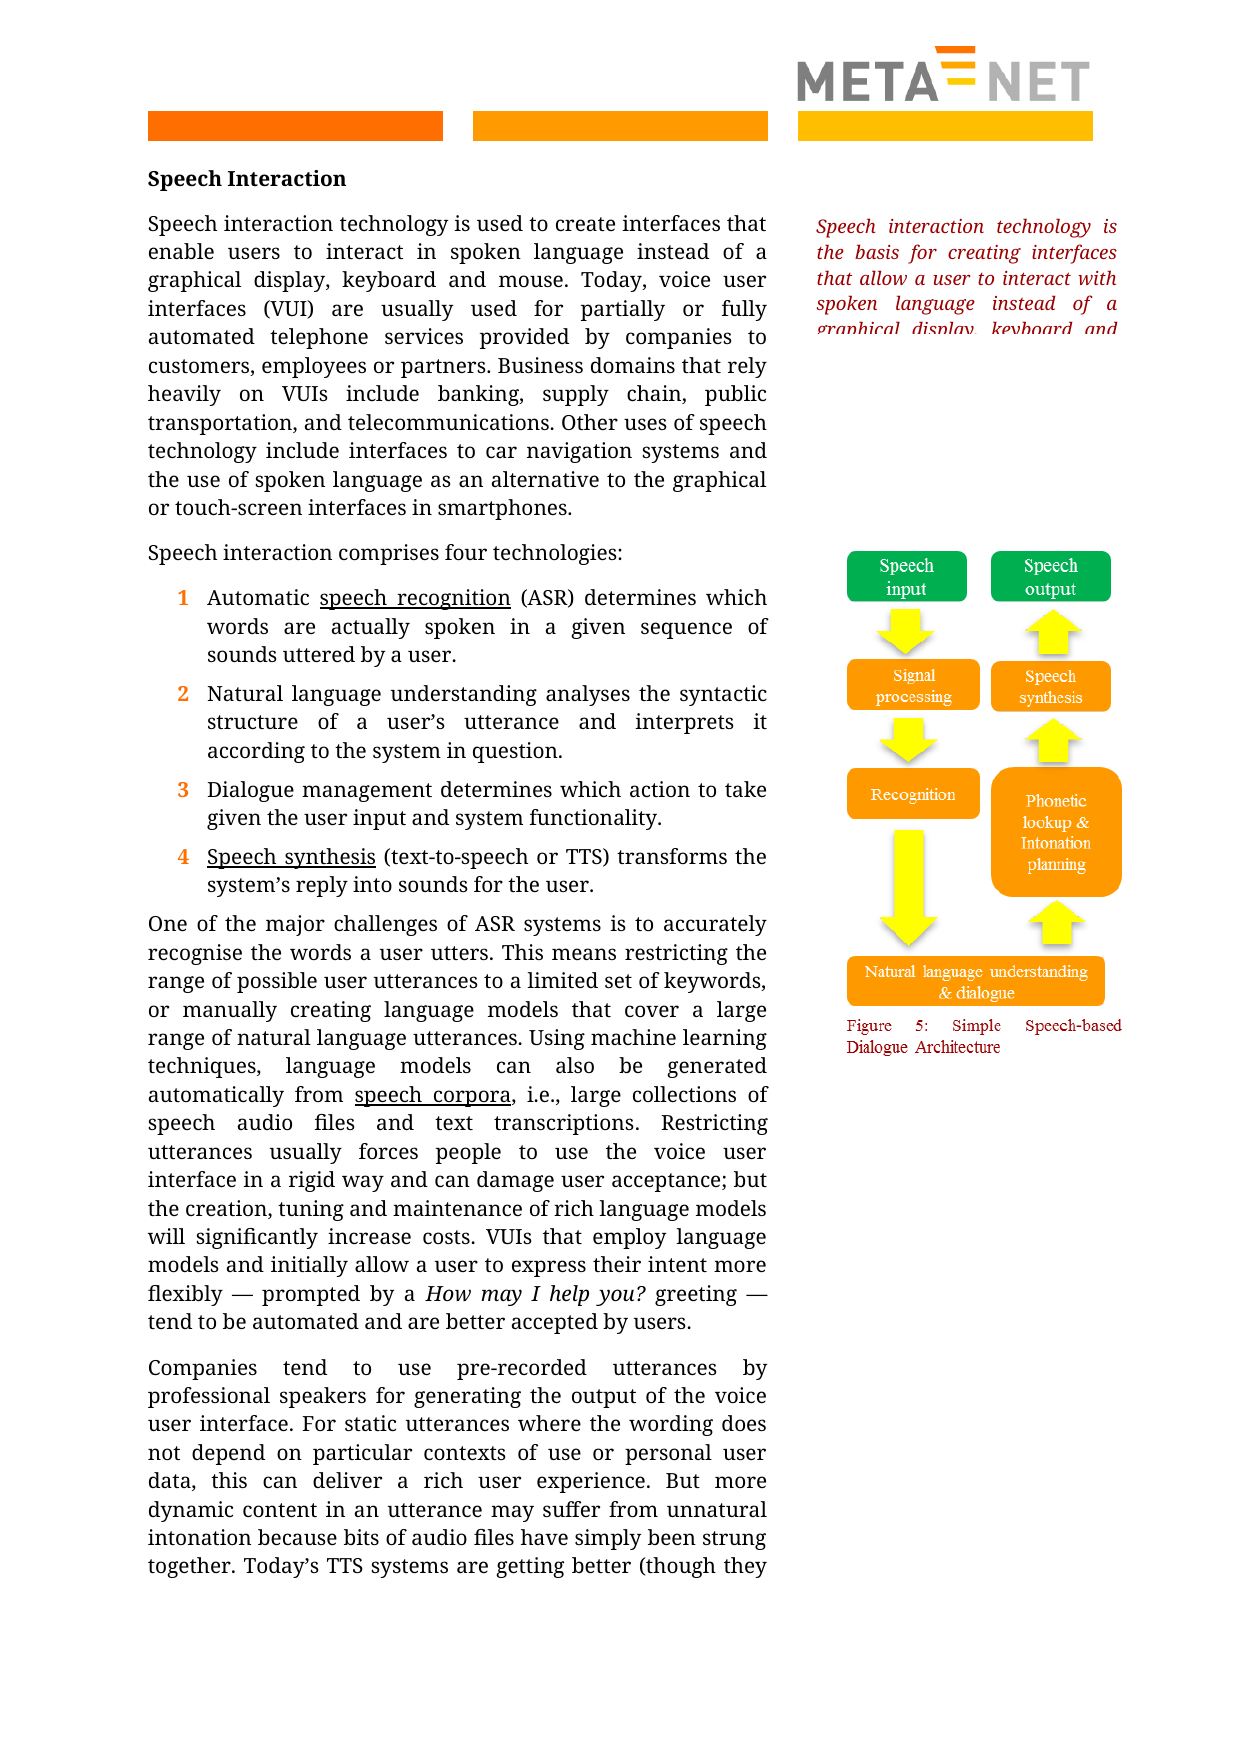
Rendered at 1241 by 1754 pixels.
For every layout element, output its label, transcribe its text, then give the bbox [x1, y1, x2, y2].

text Speech interaction technology is used to create interfaces that enable users to interact in spoken language instead of a graphical display, keyboard and mouse. Today, voice user interfaces (VUI) are usually used for partially or fully automated telephone services provided by companies to customers, employees or partners. Business domains that rely heavily on VUIs include banking, supply chain, public transportation, and telecommunications. Other uses of speech technology include interfaces to car navigation systems and the use of spoken language as an alternative to the graphical or touch-screen interfaces in smartphones. [148, 209, 768, 522]
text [148, 1353, 768, 1580]
picture [773, 23, 1111, 123]
list Speech synthesis (text-to-speech or TTS) transforms the system’s reply into sounds for the user. [177, 842, 768, 899]
text Speech interaction comprises four technologies: [148, 538, 768, 567]
subtitle Speech Interaction [148, 164, 768, 192]
list Dialogue management determines which action to take given the user input and system functionality. [177, 775, 768, 832]
list Automatic speech recognition (ASR) determines which words are actually spoken in a given sequence of sounds uttered by a user. [177, 583, 768, 669]
picture [837, 547, 1133, 1067]
text One of the major challenges of ASR systems is to accurately recognise the words a user utters. This means restricting the range of possible user utterances to a limited set of keywords, or manually creating language models that cover a large range of natural language utterances. Using machine learning techniques, language models can also be generated automatically from speech corpora, i.e., large collections of speech audio files and text transcriptions. Restricting utterances usually forces people to use the voice user interface in a rigid way and can damage user acceptance; but the creation, tuning and maintenance of rich language models will significantly increase costs. VUIs that employ language models and initially allow a user to express their intent more flexibly — prompted by a How may I help you? greeting — tend to be automated and are better accepted by users. [148, 909, 768, 1336]
list Natural language understanding analyses the syntactic structure of a user’s utterance and interprets it according to the system in question. [177, 679, 768, 764]
